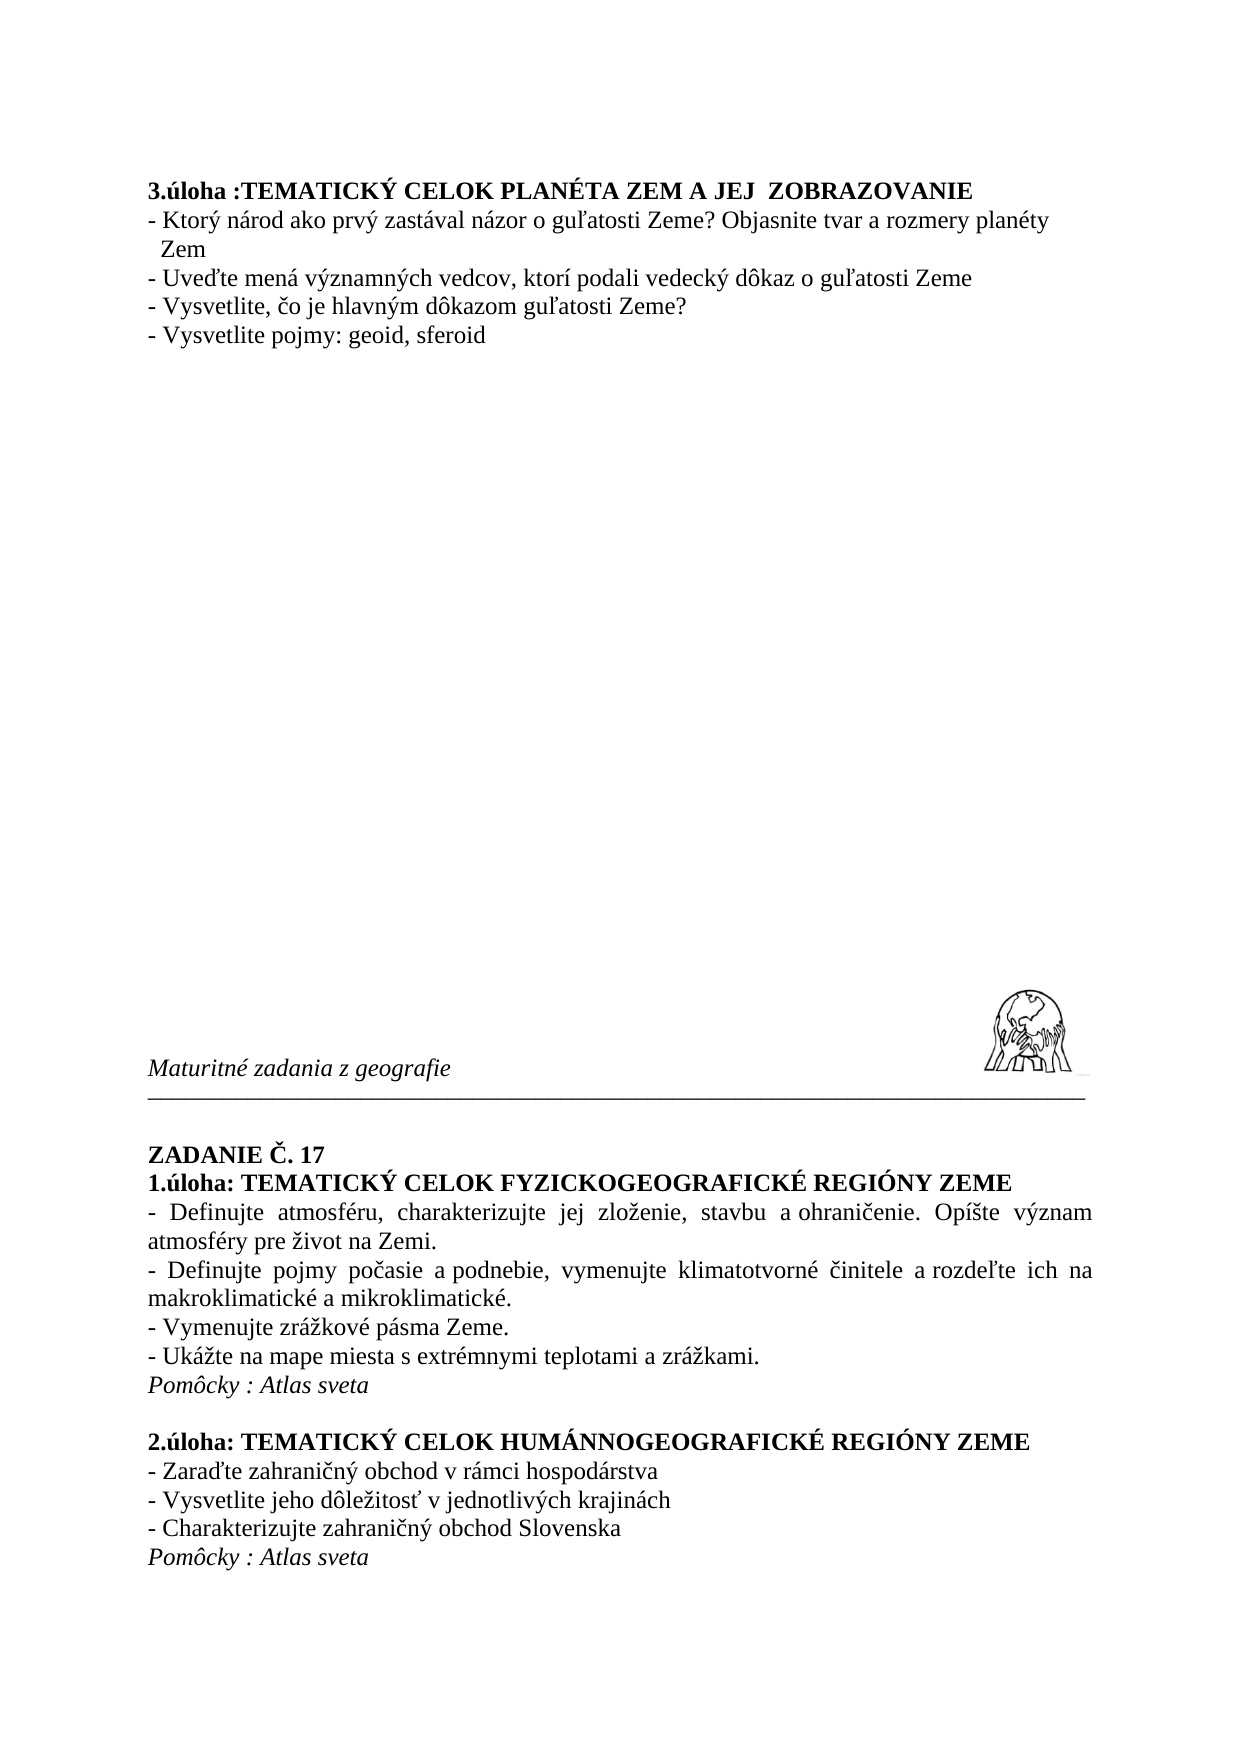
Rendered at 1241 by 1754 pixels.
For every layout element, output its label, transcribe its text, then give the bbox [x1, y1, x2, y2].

text - Zaraďte zahraničný obchod v rámci hospodárstva [148, 1456, 1093, 1485]
text - Vysvetlite jeho dôležitosť v jednotlivých krajinách [148, 1485, 1093, 1513]
text - Ktorý národ ako prvý zastával názor o guľatosti Zeme? Objasnite tvar a rozmery planéty [148, 205, 1093, 234]
text - Ukážte na mape miesta s extrémnymi teplotami a zrážkami. [148, 1341, 1093, 1370]
text - Definujte atmosféru, charakterizujte jej zloženie, stavbu a ohraničenie. Opíšte význam atmosféry pre život na Zemi. [148, 1197, 1093, 1255]
text ––––––––––––––––––––––––––––––––––––––––––––––––––––––––––––––––––––––––––– [148, 1082, 1093, 1111]
picture [965, 981, 1092, 1077]
text - Vysvetlite, čo je hlavným dôkazom guľatosti Zeme? [148, 291, 1093, 320]
text - Uveďte mená významných vedcov, ktorí podali vedecký dôkaz o guľatosti Zeme [148, 263, 1093, 291]
text - Charakterizujte zahraničný obchod Slovenska [148, 1513, 1093, 1542]
text 1.úloha: TEMATICKÝ CELOK FYZICKOGEOGRAFICKÉ REGIÓNY ZEME [148, 1168, 1093, 1197]
text Zem [148, 234, 1093, 263]
text - Vymenujte zrážkové pásma Zeme. [148, 1312, 1093, 1341]
text 3.úloha :TEMATICKÝ CELOK PLANÉTA ZEM A JEJ ZOBRAZOVANIE [148, 176, 1093, 205]
text - Vysvetlite pojmy: geoid, sferoid [148, 320, 1093, 349]
text Pomôcky : Atlas sveta [148, 1542, 1093, 1571]
text ZADANIE Č. 17 [148, 1140, 1093, 1168]
text 2.úloha: TEMATICKÝ CELOK HUMÁNNOGEOGRAFICKÉ REGIÓNY ZEME [148, 1427, 1093, 1456]
text Maturitné zadania z geografie [148, 981, 1093, 1082]
text Pomôcky : Atlas sveta [148, 1370, 1093, 1398]
text - Definujte pojmy počasie a podnebie, vymenujte klimatotvorné činitele a rozdeľte ich na makroklimatické a mikroklimatické. [148, 1255, 1093, 1312]
